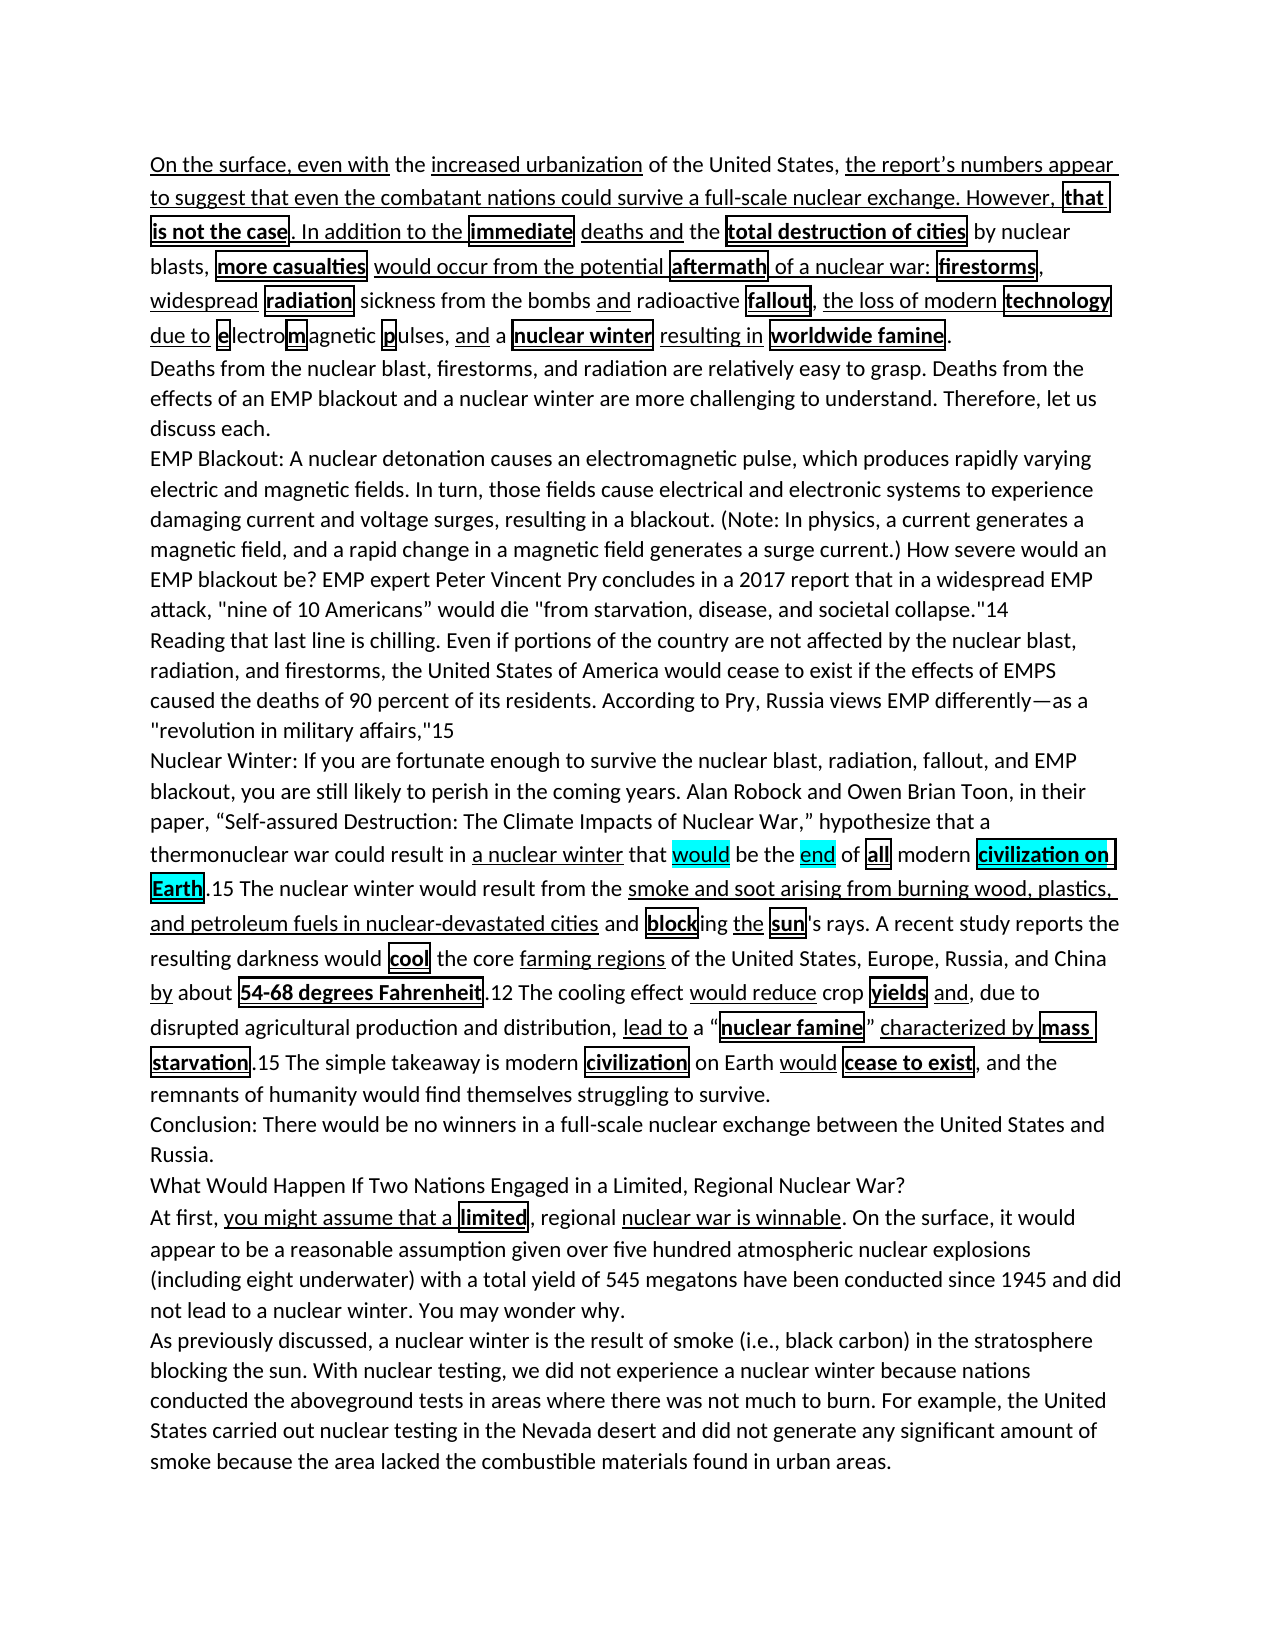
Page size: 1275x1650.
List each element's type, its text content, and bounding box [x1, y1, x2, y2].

text What Would Happen If Two Nations Engaged in a Limited, Regional Nuclear War? [150, 1171, 1125, 1199]
text Nuclear Winter: If you are fortunate enough to survive the nuclear blast, radiation, fallout, and EMP blackout, you are still likely to perish in the coming years. Alan Robock and Owen Brian Toon, in their paper, “Self-assured Destruction: The Climate Impacts of Nuclear War,” hypothesize that a thermonuclear war could result in a nuclear winter that would be the end of all modern civilization on Earth.15 The nuclear winter would result from the smoke and soot arising from burning wood, plastics, and petroleum fuels in nuclear-devastated cities and blocking the sun's rays. A recent study reports the resulting darkness would cool the core farming regions of the United States, Europe, Russia, and China by about 54-68 degrees Fahrenheit.12 The cooling effect would reduce crop yields and, due to disrupted agricultural production and distribution, lead to a “nuclear famine” characterized by mass starvation.15 The simple takeaway is modern civilization on Earth would cease to exist, and the remnants of humanity would find themselves struggling to survive. [150, 747, 1125, 1108]
text Reading that last line is chilling. Even if portions of the country are not affected by the nuclear blast, radiation, and firestorms, the United States of America would cease to exist if the effects of EMPS caused the deaths of 90 percent of its residents. According to Pry, Russia views EMP differently—as a "revolution in military affairs,"15 [150, 626, 1125, 744]
text At first, you might assume that a limited, regional nuclear war is winnable. On the surface, it would appear to be a reasonable assumption given over five hundred atmospheric nuclear explosions (including eight underwater) with a total yield of 545 megatons have been conducted since 1945 and did not lead to a nuclear winter. You may wonder why. [150, 1201, 1125, 1324]
text As previously discussed, a nuclear winter is the result of smoke (i.e., black carbon) in the stratosphere blocking the sun. With nuclear testing, we did not experience a nuclear winter because nations conducted the aboveground tests in areas where there was not much to burn. For example, the United States carried out nuclear testing in the Nevada desert and did not generate any significant amount of smoke because the area lacked the combustible materials found in urban areas. [150, 1326, 1125, 1475]
text Conclusion: There would be no winners in a full-scale nuclear exchange between the United States and Russia. [150, 1110, 1125, 1168]
text EMP Blackout: A nuclear detonation causes an electromagnetic pulse, which produces rapidly varying electric and magnetic fields. In turn, those fields cause electrical and electronic systems to experience damaging current and voltage surges, resulting in a blackout. (Note: In physics, a current generates a magnetic field, and a rapid change in a magnetic field generates a surge current.) How severe would an EMP blackout be? EMP expert Peter Vincent Pry concludes in a 2017 report that in a widespread EMP attack, "nine of 10 Americans” would die "from starvation, disease, and societal collapse."14 [150, 444, 1125, 624]
text Deaths from the nuclear blast, firestorms, and radiation are relatively easy to grasp. Deaths from the effects of an EMP blackout and a nuclear winter are more challenging to understand. Therefore, let us discuss each. [150, 354, 1125, 442]
text On the surface, even with the increased urbanization of the United States, the report’s numbers appear to suggest that even the combatant nations could survive a full-scale nuclear exchange. However, that is not the case. In addition to the immediate deaths and the total destruction of cities by nuclear blasts, more casualties would occur from the potential aftermath of a nuclear war: firestorms, widespread radiation sickness from the bombs and radioactive fallout, the loss of modern technology due to electromagnetic pulses, and a nuclear winter resulting in worldwide famine. [150, 150, 1125, 351]
